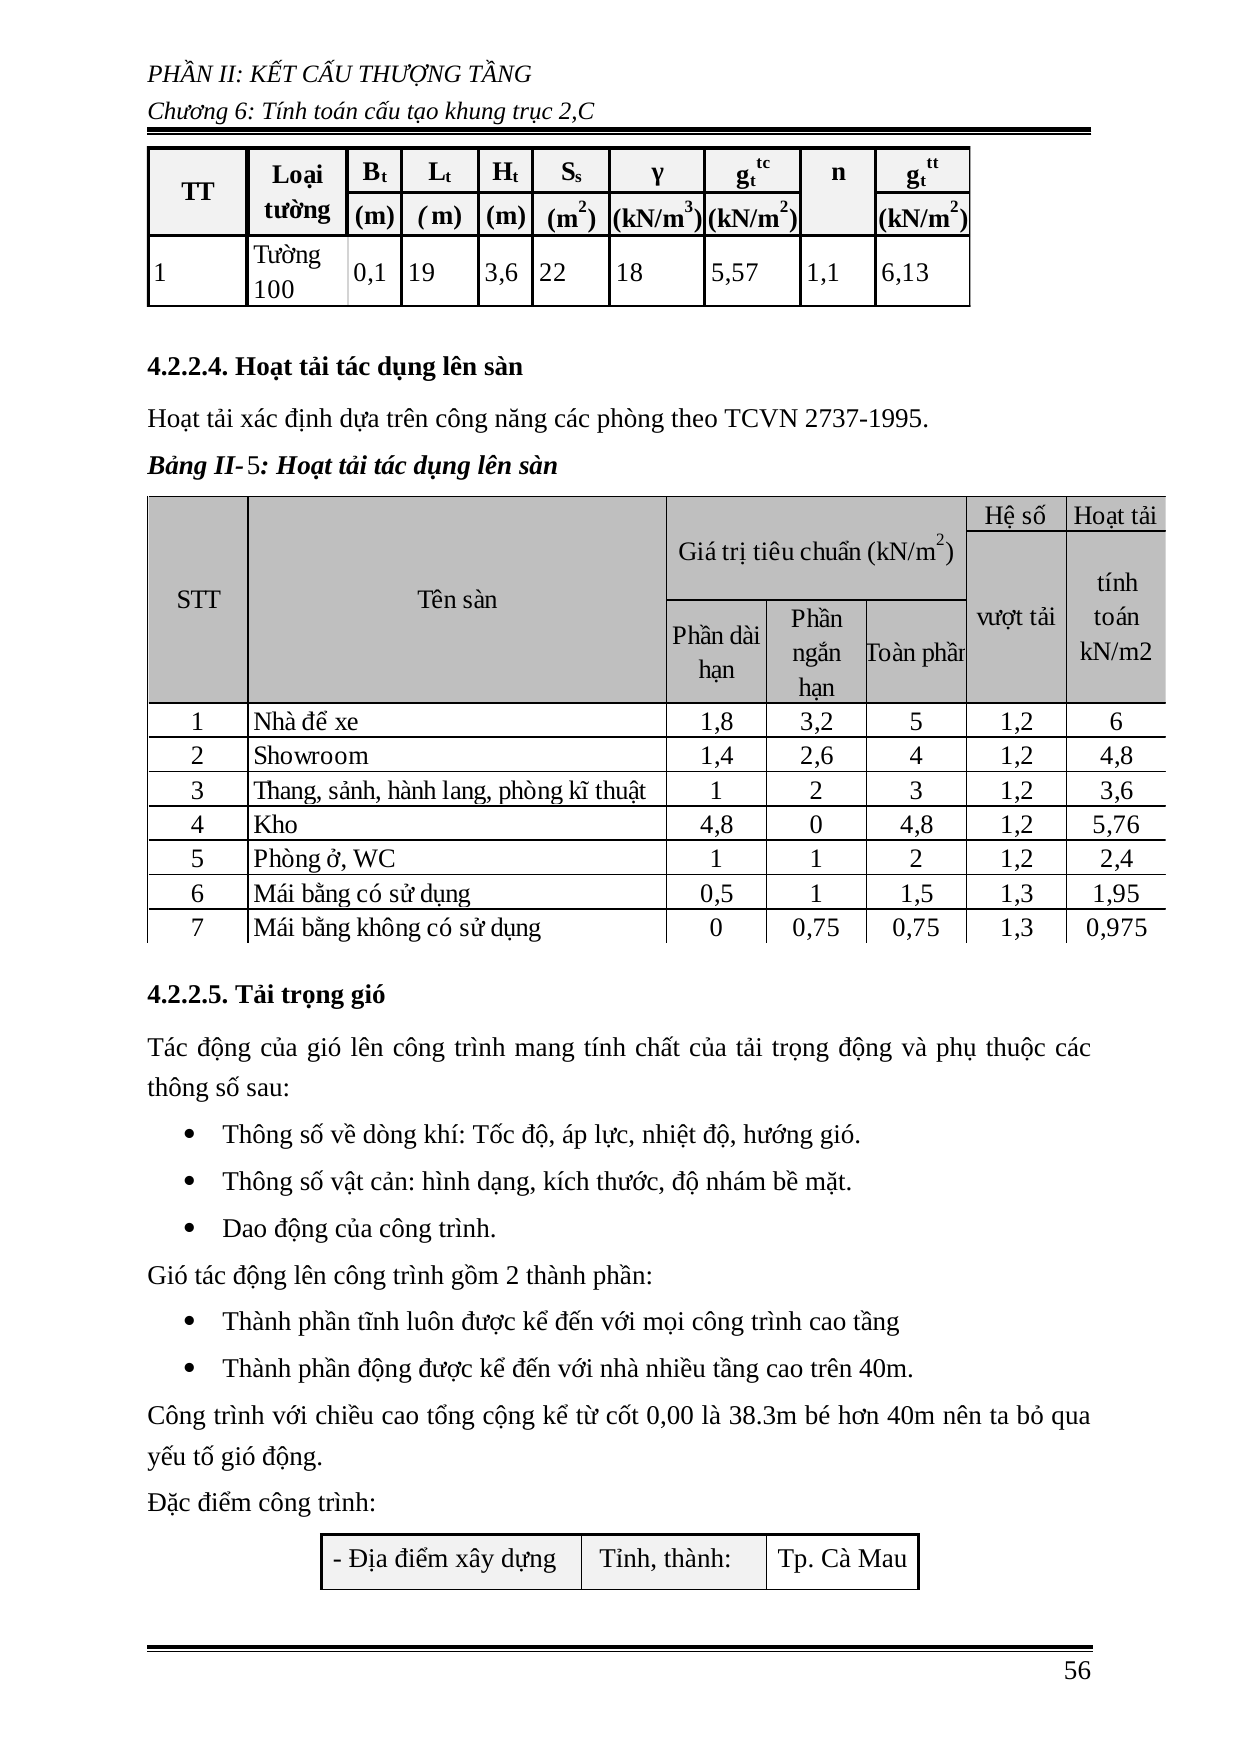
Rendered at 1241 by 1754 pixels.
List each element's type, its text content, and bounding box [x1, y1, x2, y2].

table_header Tỉnh, thành: [582, 1536, 766, 1589]
text Công trình với chiều cao tổng cộng kể từ cốt 0,00 là 38.3m bé hơn 40m nên ta bỏ qua yếu tố gió động. [147, 1399, 1093, 1471]
list Thành phần tĩnh luôn được kể đến với mọi công trình cao tầng [184, 1306, 1093, 1337]
text Gió tác động lên công trình gồm 2 thành phần: [147, 1259, 1093, 1290]
table_header - Địa điểm xây dựng [323, 1536, 581, 1589]
table_header Tp. Cà Mau [767, 1536, 917, 1589]
list Thông số về dòng khí: Tốc độ, áp lực, nhiệt độ, hướng gió. [184, 1118, 1093, 1149]
subtitle Tải trọng gió [147, 978, 1093, 1009]
list Dao động của công trình. [184, 1212, 1093, 1243]
text Tác động của gió lên công trình mang tính chất của tải trọng động và phụ thuộc các thông số sau: [147, 1031, 1093, 1103]
text Đặc điểm công trình: [147, 1486, 1093, 1517]
subtitle Hoạt tải tác dụng lên sàn [147, 349, 1093, 381]
text Hoạt tải xác định dựa trên công năng các phòng theo TCVN 2737-1995. [147, 402, 1093, 434]
text Bảng II-5: Hoạt tải tác dụng lên sàn [147, 449, 1093, 480]
list Thành phần động được kể đến với nhà nhiều tầng cao trên 40m. [184, 1352, 1093, 1384]
list Thông số vật cản: hình dạng, kích thước, độ nhám bề mặt. [184, 1165, 1093, 1196]
